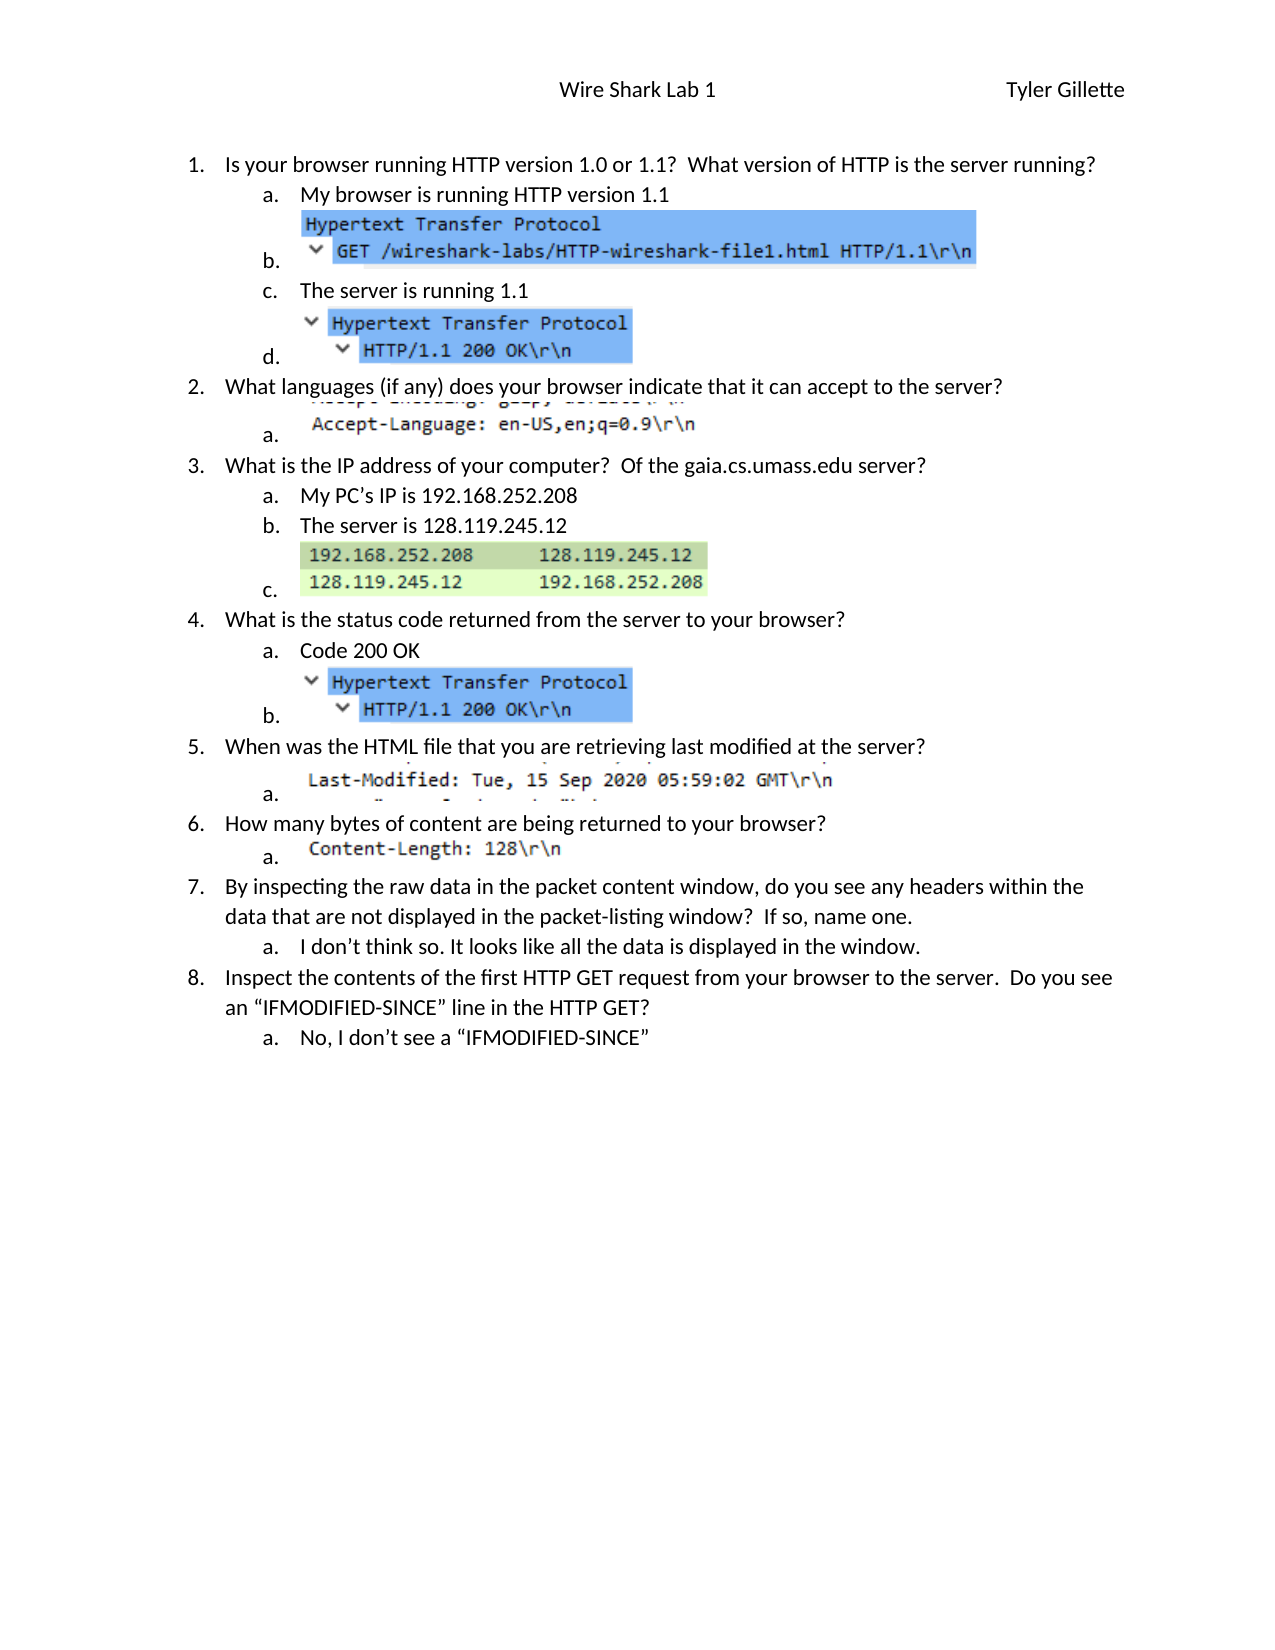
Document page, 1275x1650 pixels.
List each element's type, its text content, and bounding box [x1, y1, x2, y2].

list I don’t think so. It looks like all the data is displayed in the window. [262, 932, 1125, 961]
list When was the HTML file that you are retrieving last modified at the server? [187, 732, 1125, 760]
list The server is 128.119.245.12 [262, 511, 1125, 539]
list Is your browser running HTTP version 1.0 or 1.1? What version of HTTP is the server running? [187, 150, 1125, 178]
list The server is running 1.1 [262, 276, 1125, 304]
picture [300, 762, 844, 801]
list What is the IP address of your computer? Of the gaia.cs.umass.edu server? [187, 451, 1125, 479]
picture [300, 666, 633, 724]
list No, I don’t see a “IFMODIFIED-SINCE” [262, 1023, 1125, 1051]
list My PC’s IP is 192.168.252.208 [262, 481, 1125, 509]
list What languages (if any) does your browser indicate that it can accept to the server? [187, 372, 1125, 400]
list By inspecting the raw data in the packet content window, do you see any headers within the data that are not displayed in the packet-listing window? If so, name one. [187, 872, 1125, 930]
list What is the status code returned from the server to your browser? [187, 606, 1125, 634]
picture [300, 839, 571, 865]
picture [300, 210, 977, 269]
list My browser is running HTTP version 1.1 [262, 180, 1125, 208]
list Inspect the contents of the first HTTP GET request from your browser to the server. Do you see an “IFMODIFIED-SINCE” line in the HTTP GET? [187, 963, 1125, 1021]
list How many bytes of content are being returned to your browser? [187, 809, 1125, 837]
picture [300, 306, 633, 365]
picture [300, 402, 702, 443]
list Code 200 OK [262, 636, 1125, 664]
picture [300, 541, 708, 598]
